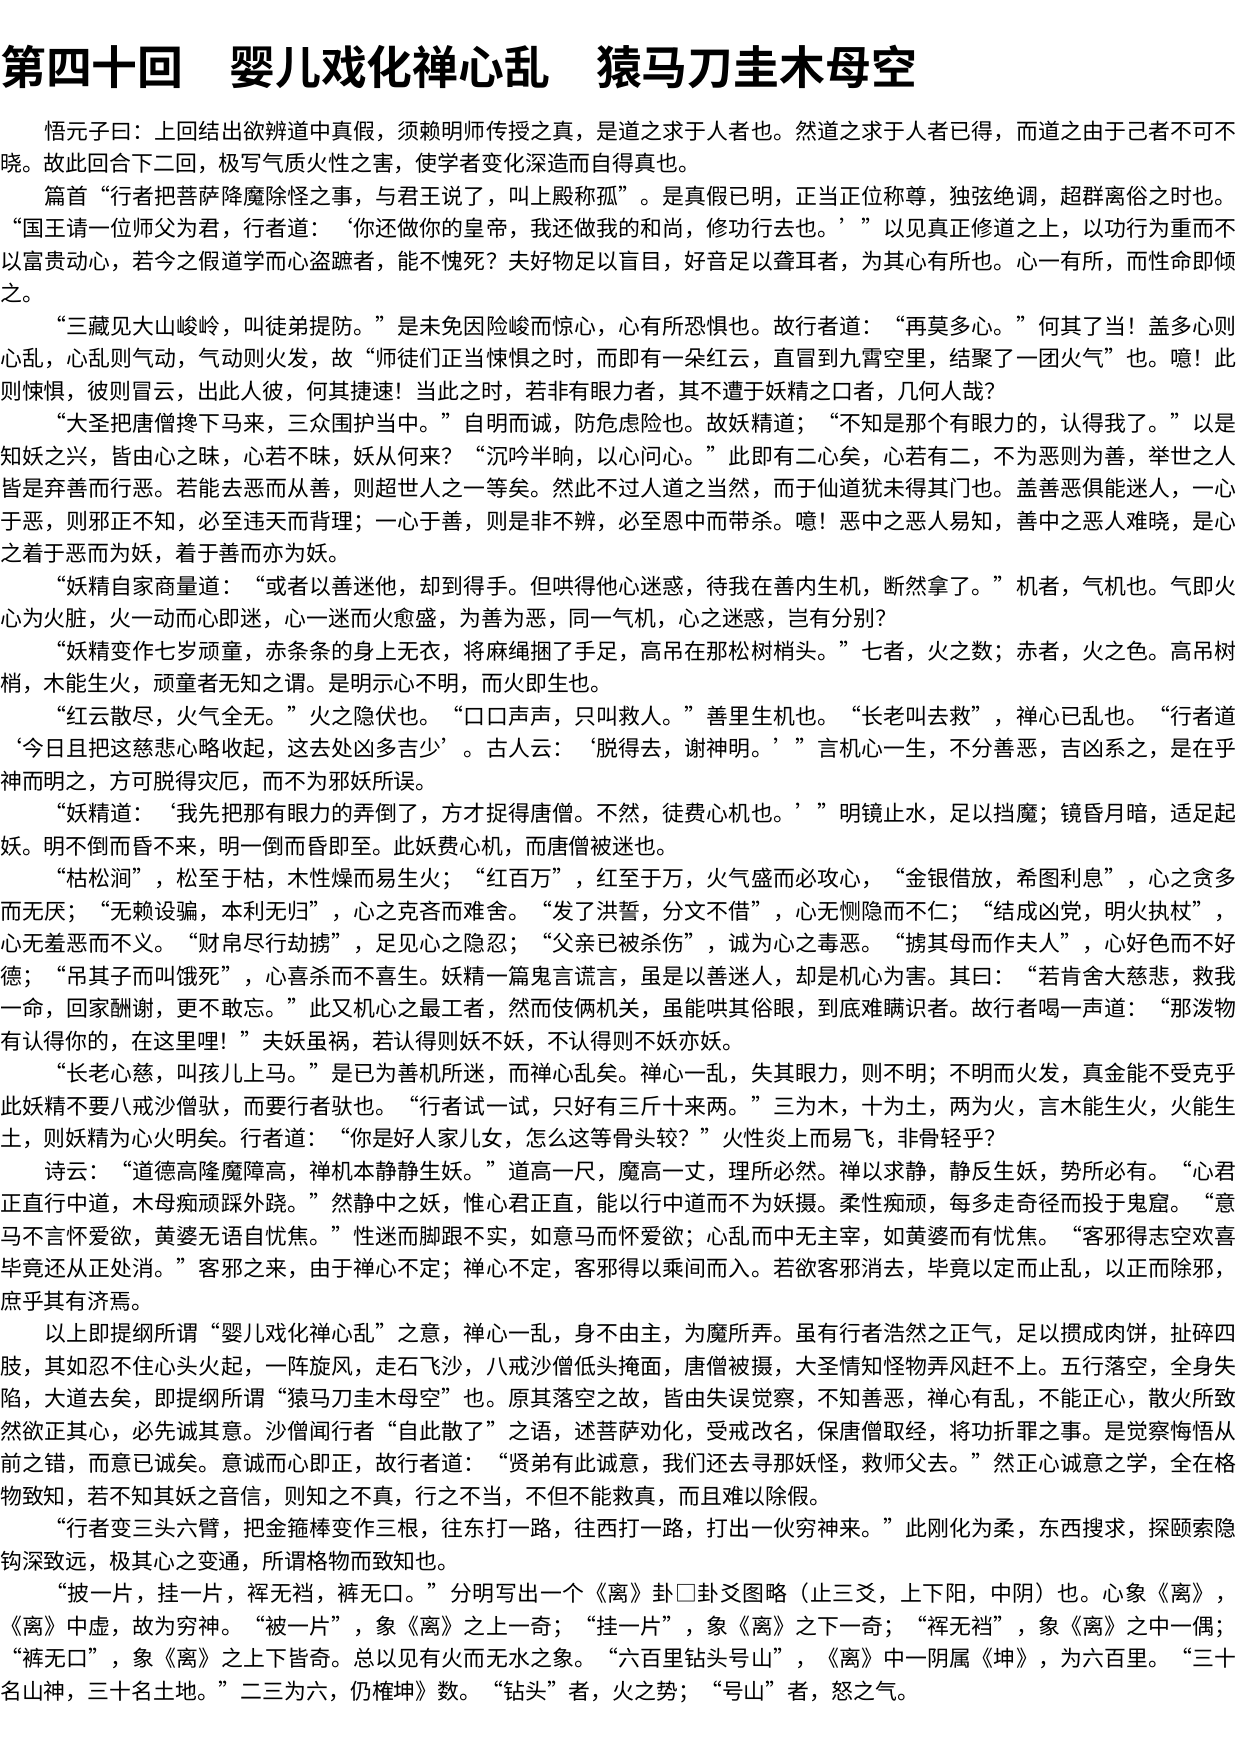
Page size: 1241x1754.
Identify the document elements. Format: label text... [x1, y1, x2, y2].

text “红云散尽，火气全无。”火之隐伏也。“口口声声，只叫救人。”善里生机也。“长老叫去救”，禅心已乱也。“行者道：‘今日且把这慈悲心略收起，这去处凶多吉少’。古人云：‘脱得去，谢神明。’”言机心一生，不分善恶，吉凶系之，是在乎神而明之，方可脱得灾厄，而不为邪妖所误。 [0, 698, 1240, 796]
text “披一片，挂一片，裈无裆，裤无口。”分明写出一个《离》卦□卦爻图略（止三爻，上下阳，中阴）也。心象《离》，《离》中虚，故为穷神。“被一片”，象《离》之上一奇；“挂一片”，象《离》之下一奇；“裈无裆”，象《离》之中一偶；“裤无口”，象《离》之上下皆奇。总以见有火而无水之象。“六百里钻头号山”，《离》中一阴属《坤》，为六百里。“三十名山神，三十名土地。”二三为六，仍榷坤》数。“钻头”者，火之势；“号山”者，怒之气。 [0, 1576, 1240, 1706]
text “妖精变作七岁顽童，赤条条的身上无衣，将麻绳捆了手足，高吊在那松树梢头。”七者，火之数；赤者，火之色。高吊树梢，木能生火，顽童者无知之谓。是明示心不明，而火即生也。 [0, 633, 1240, 698]
text “三藏见大山峻岭，叫徒弟提防。”是未免因险峻而惊心，心有所恐惧也。故行者道：“再莫多心。”何其了当！盖多心则心乱，心乱则气动，气动则火发，故“师徒们正当悚惧之时，而即有一朵红云，直冒到九霄空里，结聚了一团火气”也。噫！此则悚惧，彼则冒云，出此人彼，何其捷速！当此之时，若非有眼力者，其不遭于妖精之口者，几何人哉？ [0, 308, 1240, 406]
text “枯松涧”，松至于枯，木性燥而易生火；“红百万”，红至于万，火气盛而必攻心，“金银借放，希图利息”，心之贪多而无厌；“无赖设骗，本利无归”，心之克吝而难舍。“发了洪誓，分文不借”，心无恻隐而不仁；“结成凶党，明火执杖”，心无羞恶而不义。“财帛尽行劫掳”，足见心之隐忍；“父亲已被杀伤”，诚为心之毒恶。“掳其母而作夫人”，心好色而不好德；“吊其子而叫饿死”，心喜杀而不喜生。妖精一篇鬼言谎言，虽是以善迷人，却是机心为害。其曰：“若肯舍大慈悲，救我一命，回家酬谢，更不敢忘。”此又机心之最工者，然而伎俩机关，虽能哄其俗眼，到底难瞒识者。故行者喝一声道：“那泼物，有认得你的，在这里哩！”夫妖虽祸，若认得则妖不妖，不认得则不妖亦妖。 [0, 861, 1240, 1056]
text “行者变三头六臂，把金箍棒变作三根，往东打一路，往西打一路，打出一伙穷神来。”此刚化为柔，东西搜求，探颐索隐，钩深致远，极其心之变通，所谓格物而致知也。 [0, 1511, 1240, 1576]
text 篇首“行者把菩萨降魔除怪之事，与君王说了，叫上殿称孤”。是真假已明，正当正位称尊，独弦绝调，超群离俗之时也。“国王请一位师父为君，行者道：‘你还做你的皇帝，我还做我的和尚，修功行去也。’”以见真正修道之上，以功行为重而不以富贵动心，若今之假道学而心盗蹠者，能不愧死？夫好物足以盲目，好音足以聋耳者，为其心有所也。心一有所，而性命即倾之。 [0, 178, 1240, 308]
text “妖精自家商量道：“或者以善迷他，却到得手。但哄得他心迷惑，待我在善内生机，断然拿了。”机者，气机也。气即火，心为火脏，火一动而心即迷，心一迷而火愈盛，为善为恶，同一气机，心之迷惑，岂有分别？ [0, 568, 1240, 633]
text 以上即提纲所谓“婴儿戏化禅心乱”之意，禅心一乱，身不由主，为魔所弄。虽有行者浩然之正气，足以掼成肉饼，扯碎四肢，其如忍不住心头火起，一阵旋风，走石飞沙，八戒沙僧低头掩面，唐僧被摄，大圣情知怪物弄风赶不上。五行落空，全身失陷，大道去矣，即提纲所谓“猿马刀圭木母空”也。原其落空之故，皆由失误觉察，不知善恶，禅心有乱，不能正心，散火所致。然欲正其心，必先诚其意。沙僧闻行者“自此散了”之语，述菩萨劝化，受戒改名，保唐僧取经，将功折罪之事。是觉察悔悟从前之错，而意已诚矣。意诚而心即正，故行者道：“贤弟有此诚意，我们还去寻那妖怪，救师父去。”然正心诚意之学，全在格物致知，若不知其妖之音信，则知之不真，行之不当，不但不能救真，而且难以除假。 [0, 1316, 1240, 1511]
text “长老心慈，叫孩儿上马。”是已为善机所迷，而禅心乱矣。禅心一乱，失其眼力，则不明；不明而火发，真金能不受克乎？此妖精不要八戒沙僧驮，而要行者驮也。“行者试一试，只好有三斤十来两。”三为木，十为土，两为火，言木能生火，火能生土，则妖精为心火明矣。行者道：“你是好人家儿女，怎么这等骨头较？”火性炎上而易飞，非骨轻乎？ [0, 1056, 1240, 1153]
text “妖精道：‘我先把那有眼力的弄倒了，方才捉得唐僧。不然，徒费心机也。’”明镜止水，足以挡魔；镜昏月暗，适足起妖。明不倒而昏不来，明一倒而昏即至。此妖费心机，而唐僧被迷也。 [0, 796, 1240, 861]
text 诗云：“道德高隆魔障高，禅机本静静生妖。”道高一尺，魔高一丈，理所必然。禅以求静，静反生妖，势所必有。“心君正直行中道，木母痴顽踩外跷。”然静中之妖，惟心君正直，能以行中道而不为妖摄。柔性痴顽，每多走奇径而投于鬼窟。“意马不言怀爱欲，黄婆无语自忧焦。”性迷而脚跟不实，如意马而怀爱欲；心乱而中无主宰，如黄婆而有忧焦。“客邪得志空欢喜，毕竟还从正处消。”客邪之来，由于禅心不定；禅心不定，客邪得以乘间而入。若欲客邪消去，毕竟以定而止乱，以正而除邪，庶乎其有济焉。 [0, 1153, 1240, 1316]
text 悟元子曰：上回结出欲辨道中真假，须赖明师传授之真，是道之求于人者也。然道之求于人者已得，而道之由于己者不可不晓。故此回合下二回，极写气质火性之害，使学者变化深造而自得真也。 [0, 113, 1240, 178]
subtitle 第四十回 婴儿戏化禅心乱 猿马刀圭木母空 [0, 16, 1240, 113]
text “大圣把唐僧搀下马来，三众围护当中。”自明而诚，防危虑险也。故妖精道；“不知是那个有眼力的，认得我了。”以是知妖之兴，皆由心之昧，心若不昧，妖从何来？“沉吟半晌，以心问心。”此即有二心矣，心若有二，不为恶则为善，举世之人，皆是弃善而行恶。若能去恶而从善，则超世人之一等矣。然此不过人道之当然，而于仙道犹未得其门也。盖善恶俱能迷人，一心于恶，则邪正不知，必至违天而背理；一心于善，则是非不辨，必至恩中而带杀。噫！恶中之恶人易知，善中之恶人难晓，是心之着于恶而为妖，着于善而亦为妖。 [0, 406, 1240, 568]
